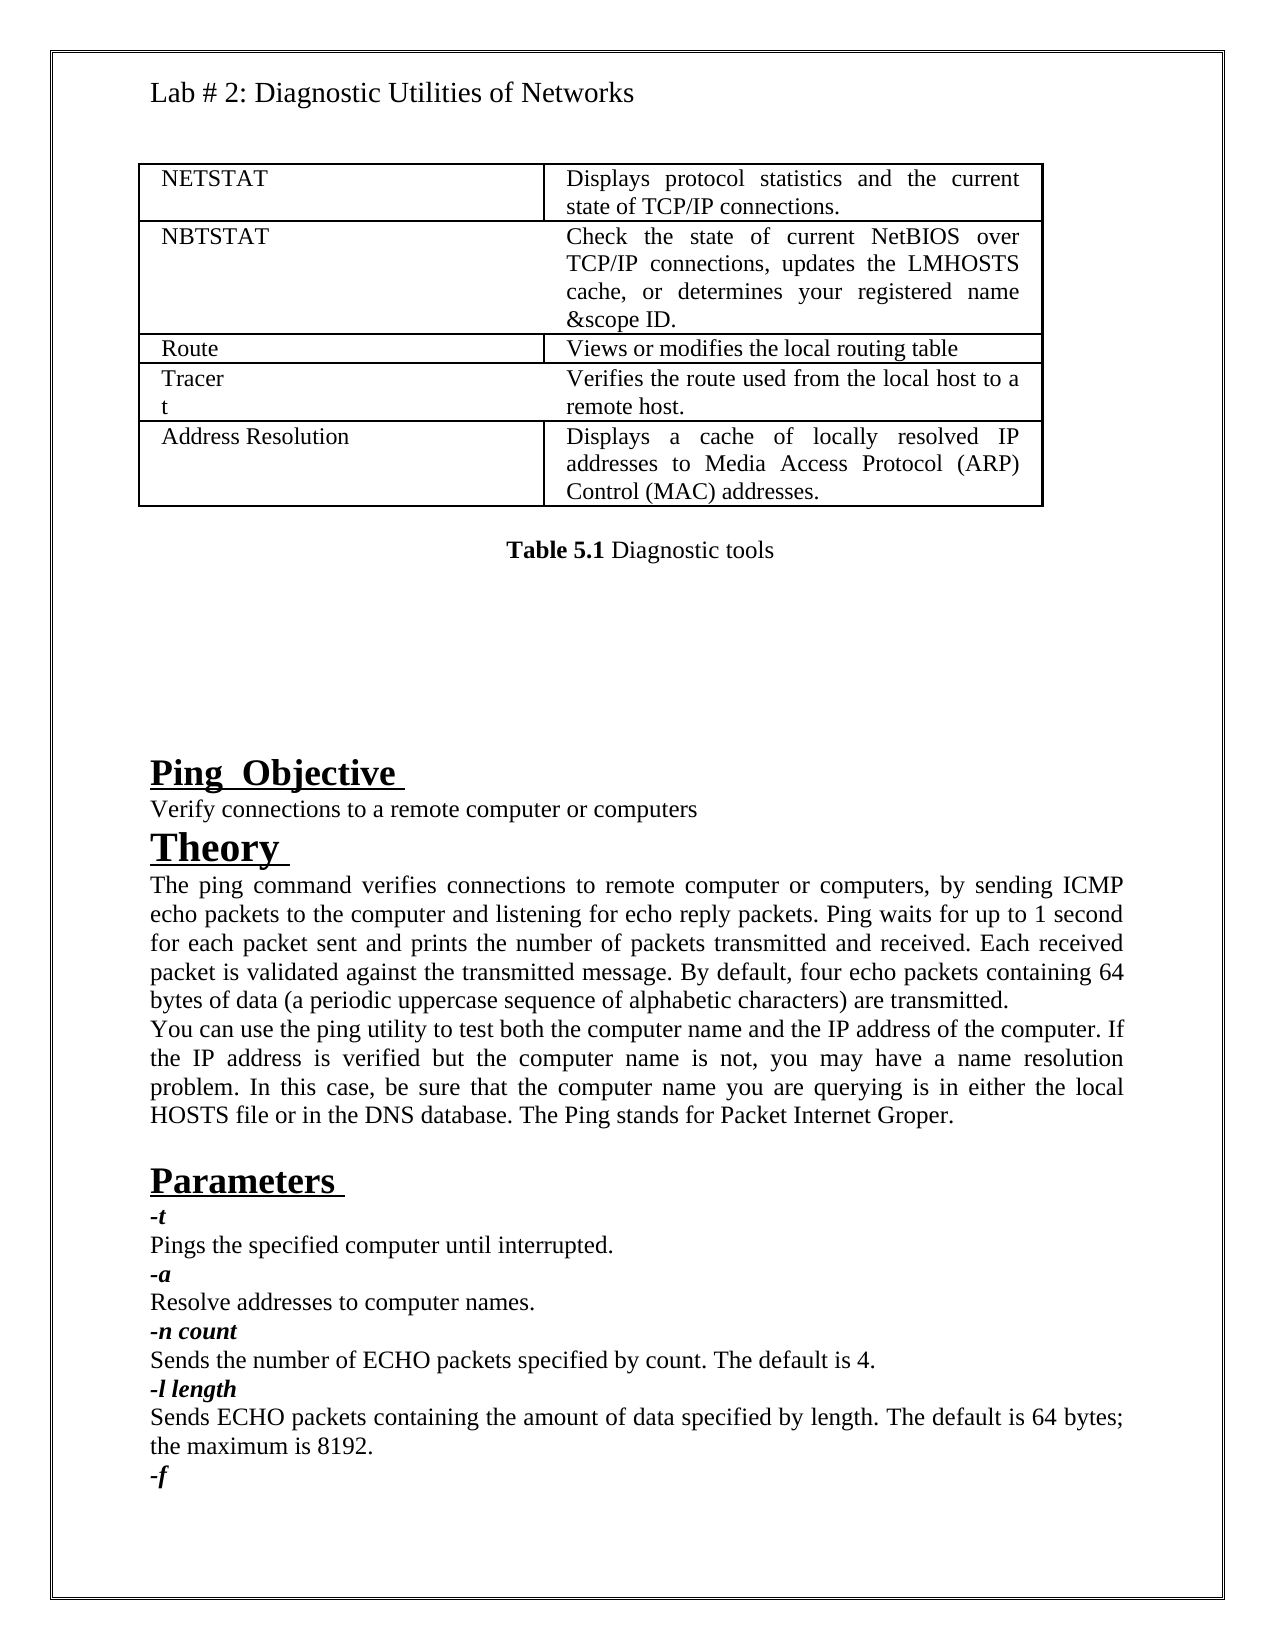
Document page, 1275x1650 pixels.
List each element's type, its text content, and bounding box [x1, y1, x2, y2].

text Table 5.1 Diagnostic tools [150, 535, 1125, 564]
text Verify connections to a remote computer or computers [150, 794, 1125, 823]
text -t [150, 1201, 1125, 1230]
table_cell [544, 364, 1041, 419]
table_cell [544, 222, 1041, 332]
text -f [150, 1460, 1125, 1489]
text -l length [150, 1374, 1125, 1402]
table_cell [545, 165, 1041, 220]
text Sends ECHO packets containing the amount of data specified by length. The default is 64 bytes; the maximum is 8192. [150, 1402, 1125, 1460]
table_cell [140, 335, 543, 362]
text Theory [150, 823, 1125, 871]
text The ping command verifies connections to remote computer or computers, by sending ICMP echo packets to the computer and listening for echo reply packets. Ping waits for up to 1 second for each packet sent and prints the number of packets transmitted and received. Each received packet is validated against the transmitted message. By default, four echo packets containing 64 bytes of data (a periodic uppercase sequence of alphabetic characters) are transmitted. [150, 871, 1125, 1014]
text -a [150, 1259, 1125, 1287]
text Resolve addresses to computer names. [150, 1287, 1125, 1316]
text -n count [150, 1316, 1125, 1345]
text Sends the number of ECHO packets specified by count. The default is 4. [150, 1345, 1125, 1374]
table_cell [545, 335, 1041, 362]
text You can use the ping utility to test both the computer name and the IP address of the computer. If the IP address is verified but the computer name is not, you may have a name resolution problem. In this case, be sure that the computer name you are querying is in either the local HOSTS file or in the DNS database. The Ping stands for Packet Internet Groper. [150, 1014, 1125, 1129]
table_cell [140, 165, 543, 220]
text Ping Objective [150, 751, 1125, 794]
text Pings the specified computer until interrupted. [150, 1230, 1125, 1259]
table_cell [140, 422, 543, 504]
table_cell [545, 422, 1041, 504]
table_cell [140, 364, 544, 419]
text Parameters [150, 1158, 1125, 1201]
table_cell [140, 222, 544, 332]
